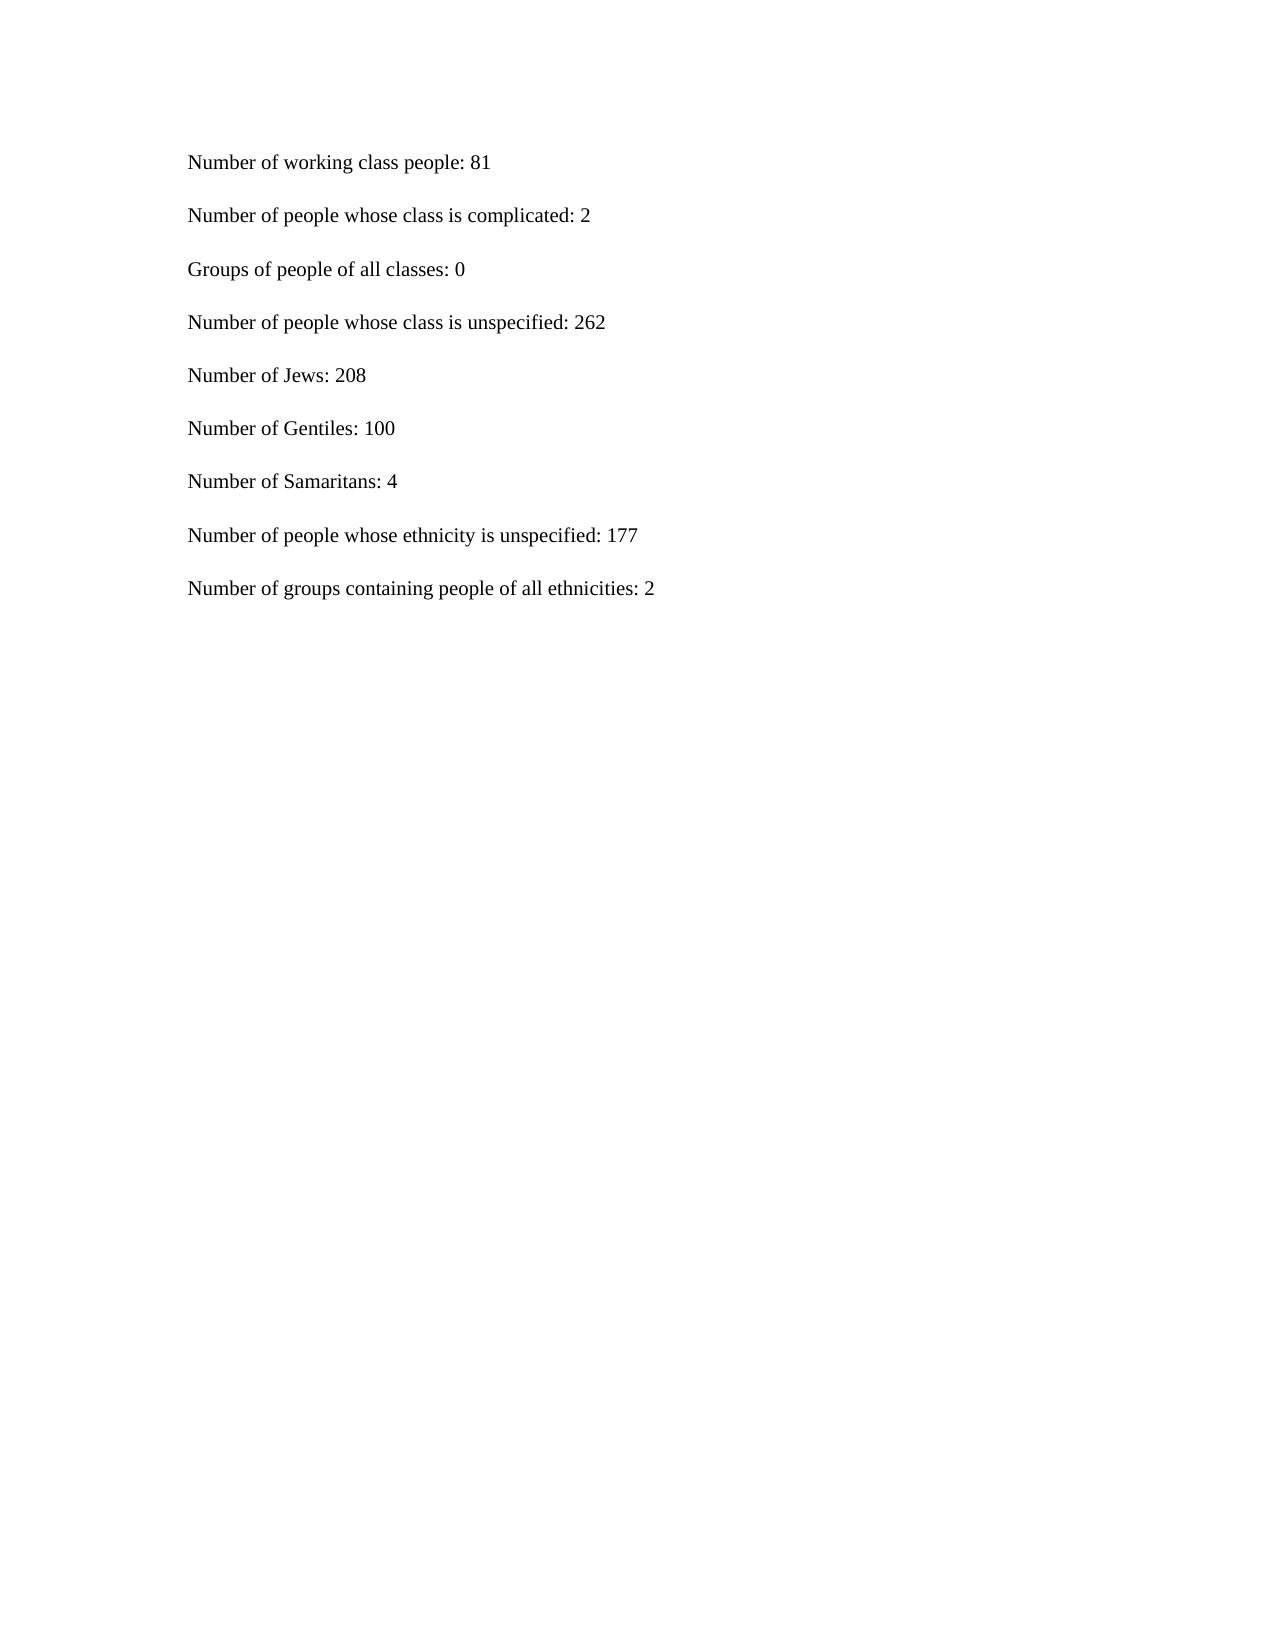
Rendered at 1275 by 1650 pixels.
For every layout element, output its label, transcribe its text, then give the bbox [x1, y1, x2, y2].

text Number of Samaritans: 4 [187, 469, 1087, 493]
text Number of Gentiles: 100 [187, 416, 1087, 440]
text Number of working class people: 81 [187, 150, 1087, 174]
text Number of people whose class is unspecified: 262 [187, 310, 1087, 334]
text Groups of people of all classes: 0 [187, 256, 1087, 281]
text Number of people whose ethnicity is unspecified: 177 [187, 523, 1087, 547]
text Number of Jews: 208 [187, 363, 1087, 387]
text Number of people whose class is complicated: 2 [187, 203, 1087, 227]
text Number of groups containing people of all ethnicities: 2 [187, 576, 1087, 600]
